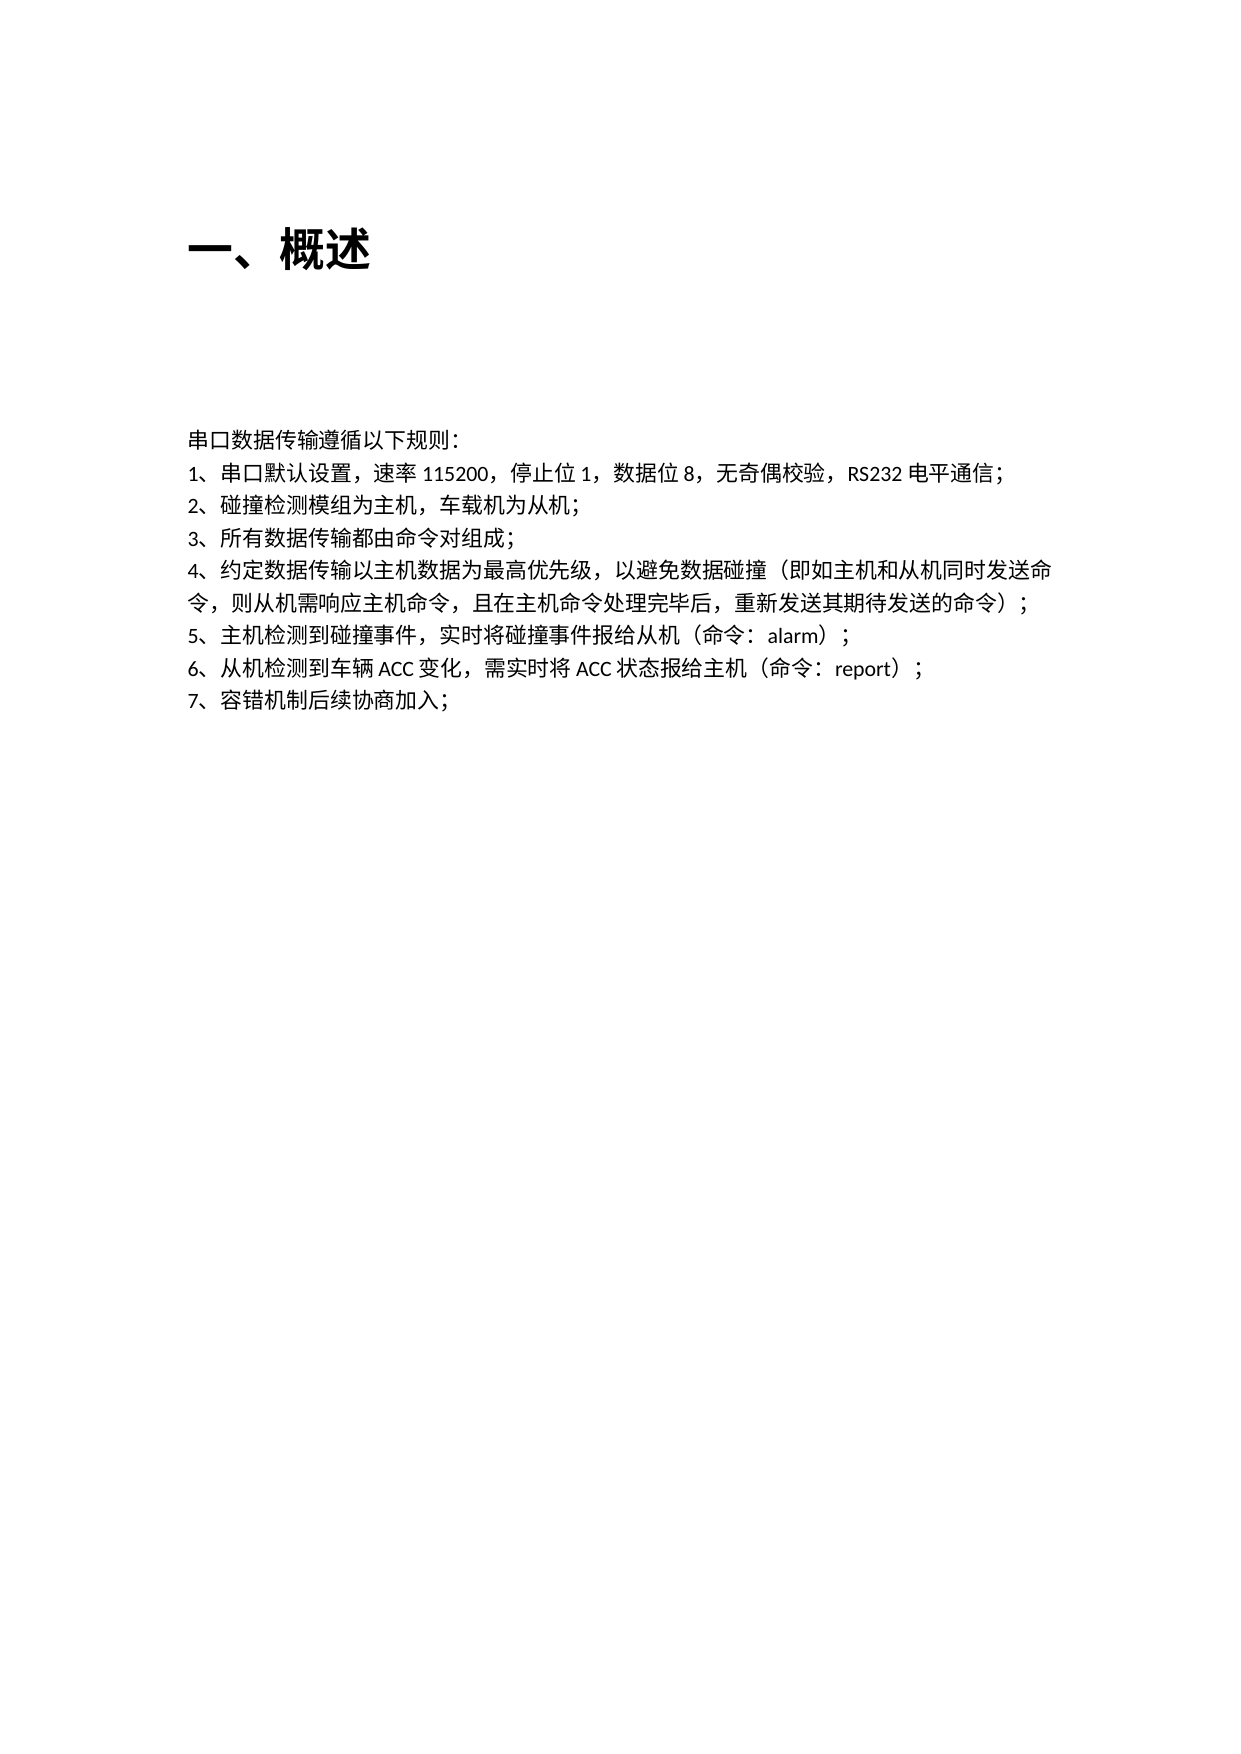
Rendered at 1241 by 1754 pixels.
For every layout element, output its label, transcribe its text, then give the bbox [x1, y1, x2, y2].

text 串口数据传输遵循以下规则： [187, 423, 1053, 455]
text 7、容错机制后续协商加入； [187, 683, 1053, 715]
text 5、主机检测到碰撞事件，实时将碰撞事件报给从机（命令：alarm）； [187, 618, 1053, 650]
text 4、约定数据传输以主机数据为最高优先级，以避免数据碰撞（即如主机和从机同时发送命令，则从机需响应主机命令，且在主机命令处理完毕后，重新发送其期待发送的命令）； [187, 553, 1053, 618]
text 2、碰撞检测模组为主机，车载机为从机； [187, 488, 1053, 520]
text 1、串口默认设置，速率115200，停止位1，数据位8，无奇偶校验，RS232电平通信； [187, 455, 1053, 488]
text 3、所有数据传输都由命令对组成； [187, 520, 1053, 553]
text 6、从机检测到车辆ACC变化，需实时将ACC状态报给主机（命令：report）； [187, 650, 1053, 683]
subtitle 一、概述 [187, 197, 1053, 295]
